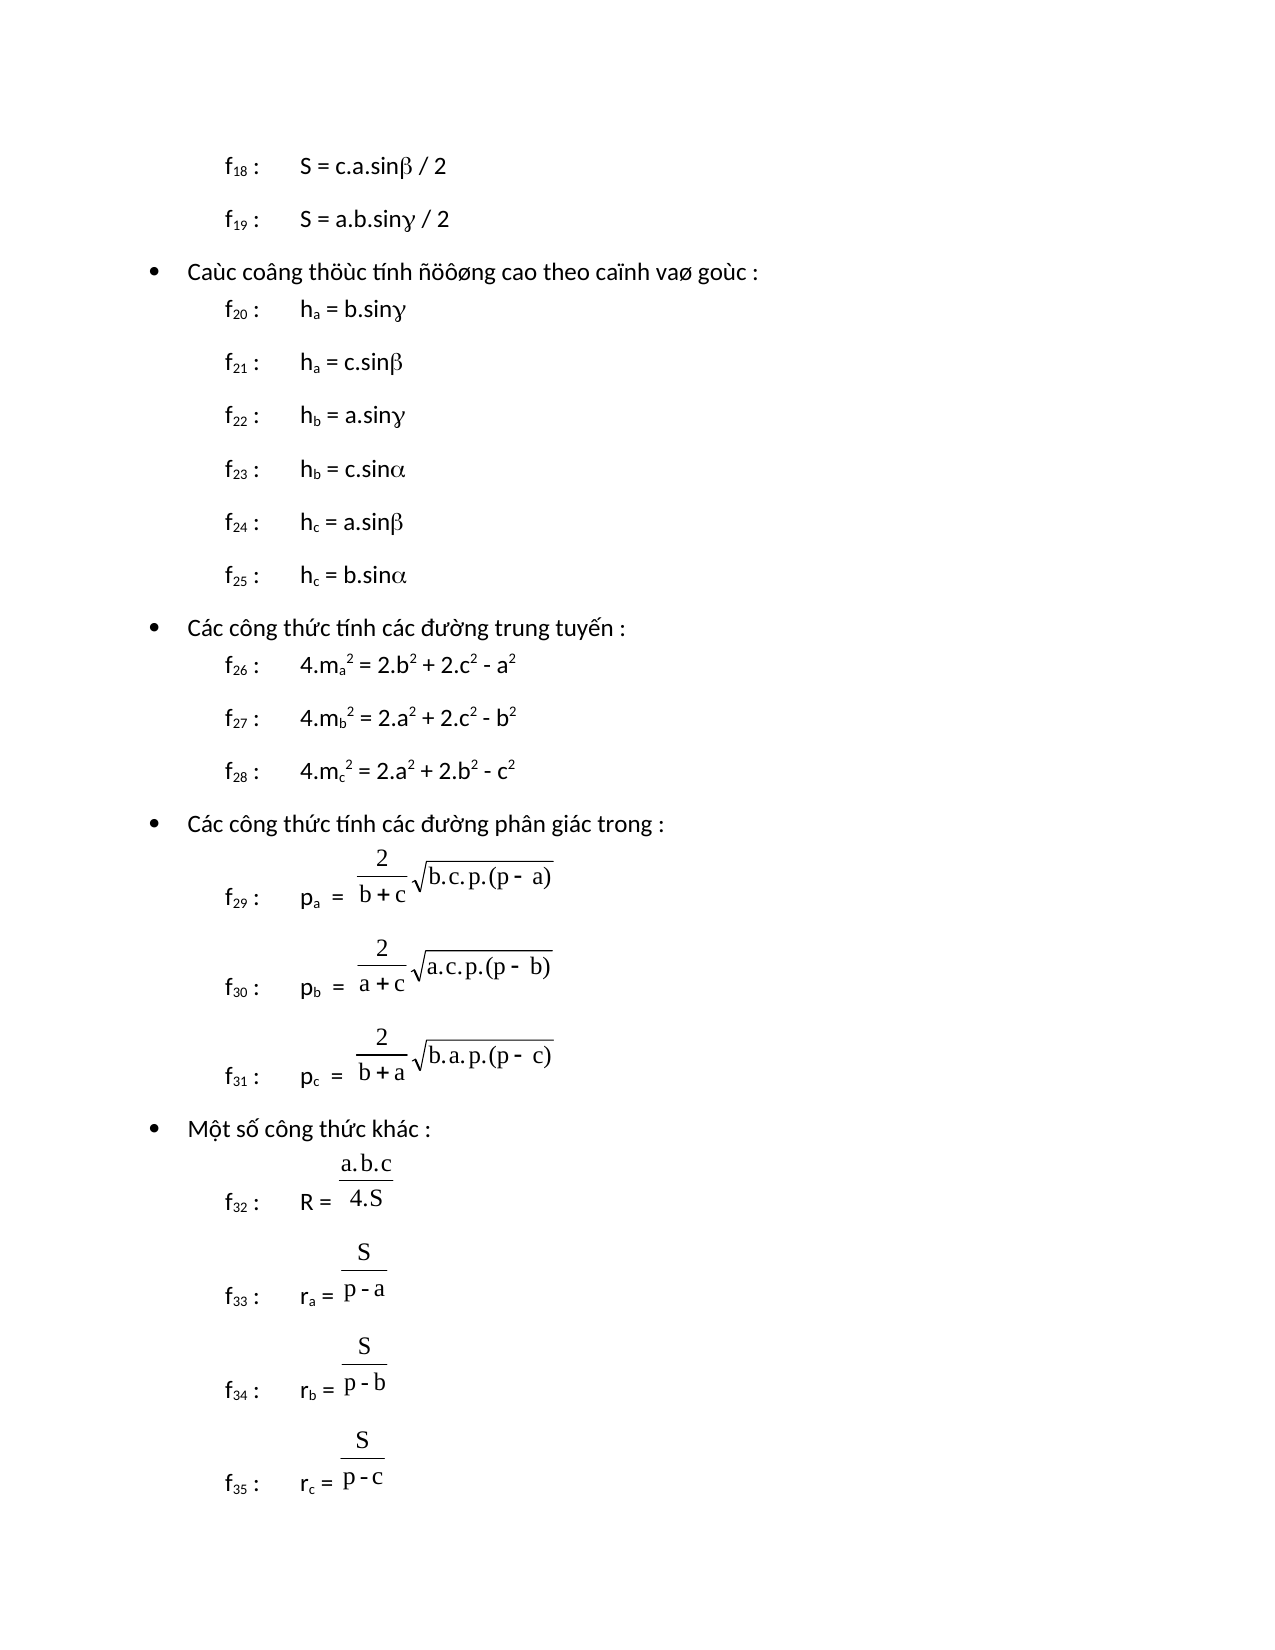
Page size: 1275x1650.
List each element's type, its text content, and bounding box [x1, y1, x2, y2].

text f24 : hc = a.sin [150, 506, 1125, 536]
text f18 : S = c.a.sin / 2 [150, 150, 1125, 181]
text f35 : rc = [150, 1427, 1125, 1498]
text f23 : hb = c.sin [150, 453, 1125, 483]
list Các công thức tính các đường phân giác trong : [150, 809, 1125, 839]
text f20 : ha = b.sin [150, 293, 1125, 323]
text f26 : 4.ma2 = 2.b2 + 2.c2 - a2 [150, 649, 1125, 679]
text f28 : 4.mc2 = 2.a2 + 2.b2 - c2 [150, 755, 1125, 786]
text f30 : pb = [150, 934, 1125, 1001]
text f27 : 4.mb2 = 2.a2 + 2.c2 - b2 [150, 702, 1125, 733]
text f33 : ra = [150, 1239, 1125, 1310]
text f19 : S = a.b.sin / 2 [150, 203, 1125, 234]
list Các công thức tính các đường trung tuyến : [150, 612, 1125, 643]
text f21 : ha = c.sin [150, 346, 1125, 377]
list Một số công thức khác : [150, 1113, 1125, 1144]
text f31 : pc = [150, 1024, 1125, 1091]
list Caùc coâng thöùc tính ñöôøng cao theo caïnh vaø goùc : [150, 256, 1125, 287]
text f32 : R = [150, 1150, 1125, 1217]
text f25 : hc = b.sin [150, 559, 1125, 590]
text f34 : rb = [150, 1333, 1125, 1404]
text f29 : pa = [150, 845, 1125, 912]
text f22 : hb = a.sin [150, 399, 1125, 430]
